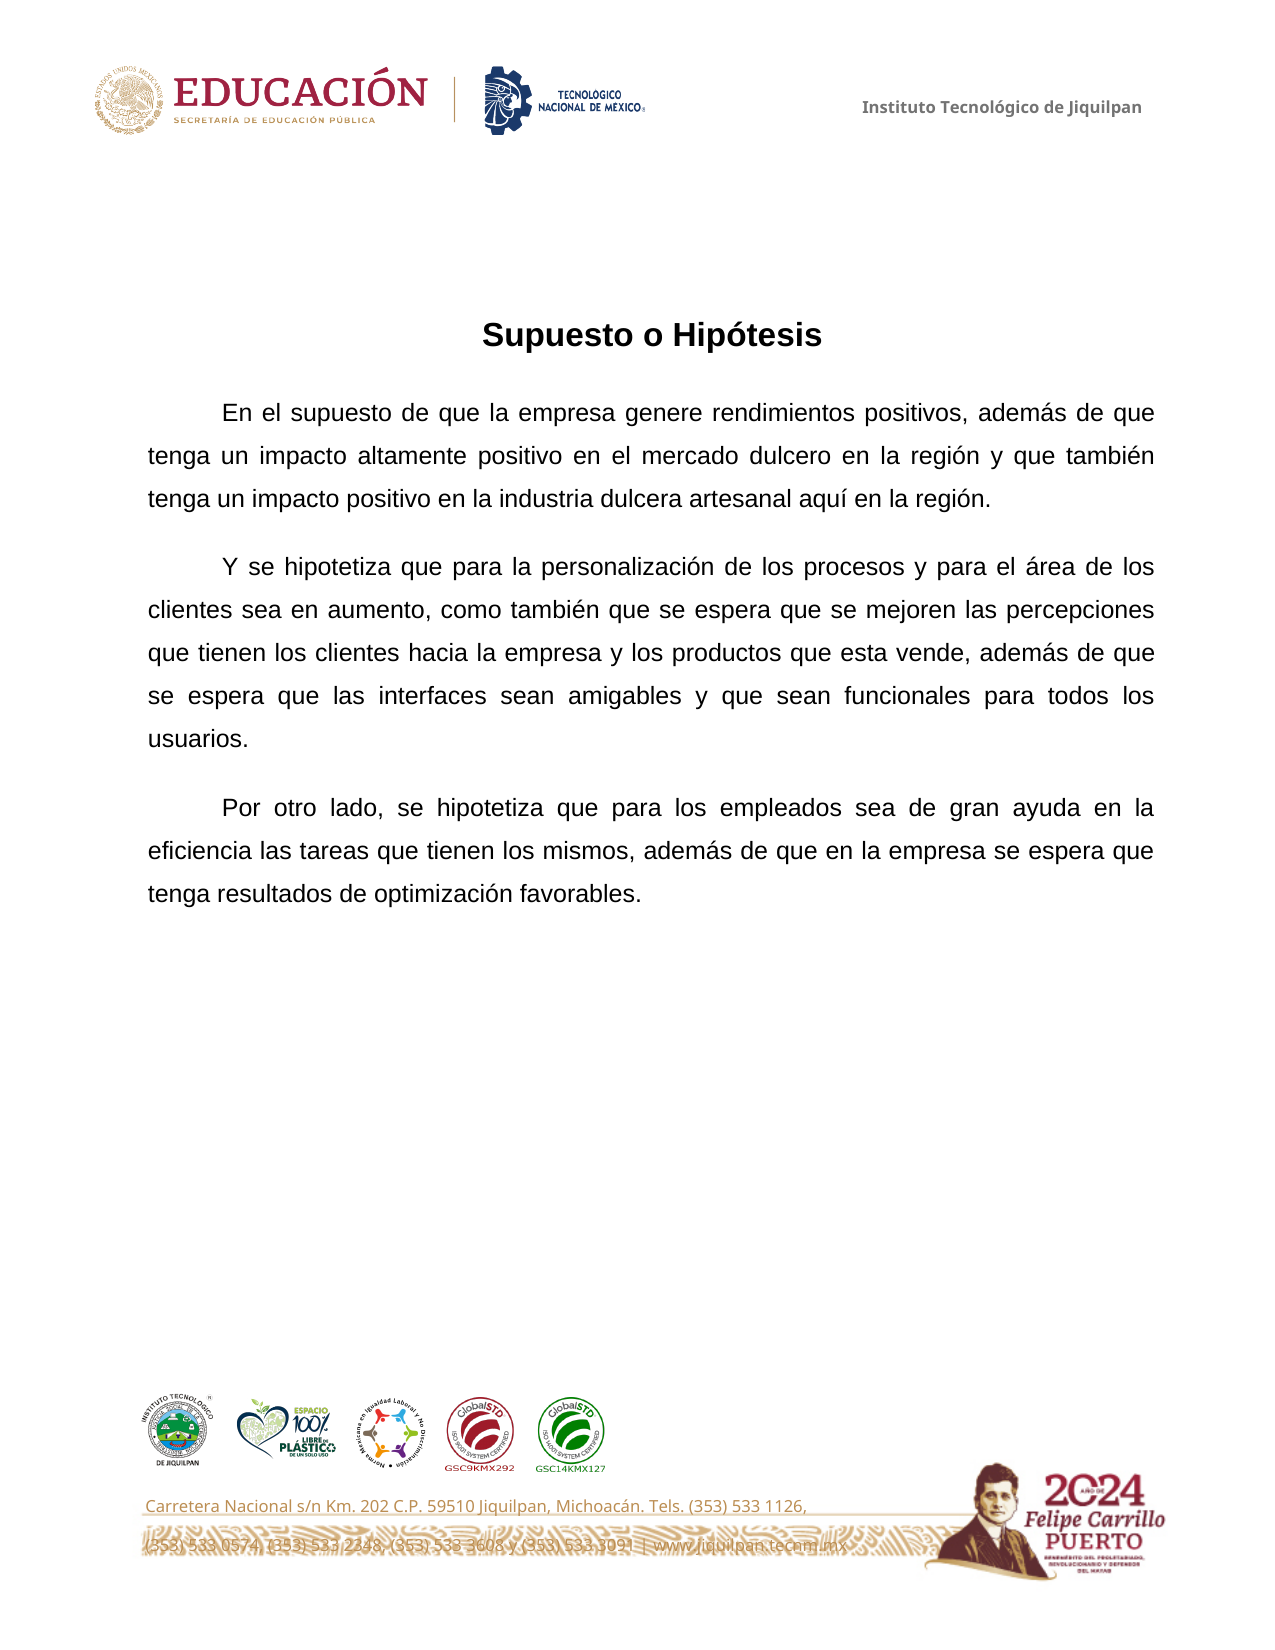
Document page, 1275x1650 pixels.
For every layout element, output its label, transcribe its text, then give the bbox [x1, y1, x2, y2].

text Por otro lado, se hipotetiza que para los empleados sea de gran ayuda en la eficiencia las tareas que tienen los mismos, además de que en la empresa se espera que tenga resultados de optimización favorables. [148, 793, 1157, 908]
text En el supuesto de que la empresa genere rendimientos positivos, además de que tenga un impacto altamente positivo en el mercado dulcero en la región y que también tenga un impacto positivo en la industria dulcera artesanal aquí en la región. [148, 398, 1157, 513]
text Y se hipotetiza que para la personalización de los procesos y para el área de los clientes sea en aumento, como también que se espera que se mejoren las percepciones que tienen los clientes hacia la empresa y los productos que esta vende, además de que se espera que las interfaces sean amigables y que sean funcionales para todos los usuarios. [148, 552, 1157, 753]
picture [95, 66, 646, 135]
picture [24, 1392, 1275, 1643]
text Supuesto o Hipótesis [148, 315, 1157, 353]
